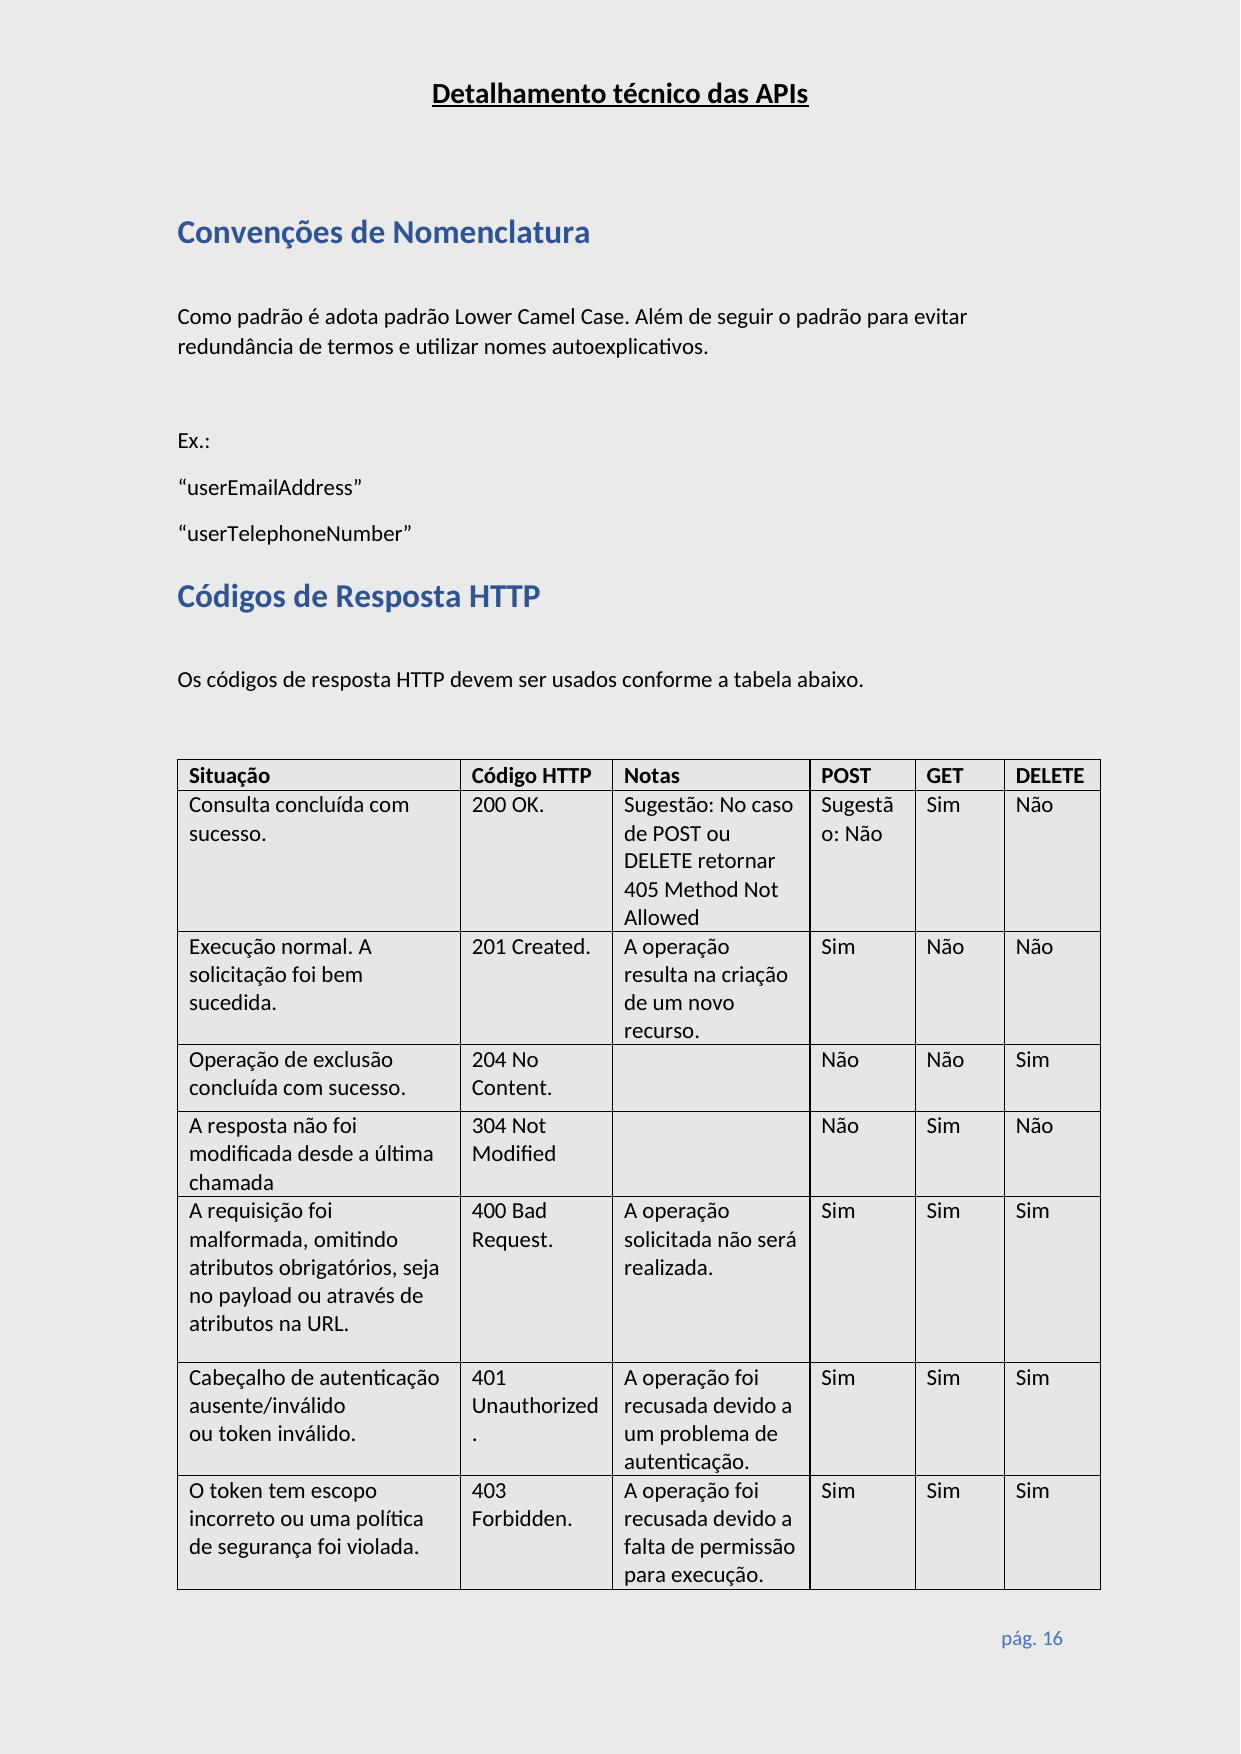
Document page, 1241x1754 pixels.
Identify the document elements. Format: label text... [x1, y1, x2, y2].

table_cell [613, 1045, 809, 1111]
table_cell Não [916, 932, 1004, 1044]
table_cell Sim [1005, 1045, 1100, 1111]
table_cell 400 Bad Request. [461, 1197, 612, 1362]
text Os códigos de resposta HTTP devem ser usados conforme a tabela abaixo. [177, 666, 1063, 694]
table_cell Operação de exclusão concluída com sucesso. [178, 1045, 460, 1111]
table_cell Sim [811, 1363, 915, 1475]
table_cell Não [1005, 791, 1100, 931]
text Como padrão é adota padrão Lower Camel Case. Além de seguir o padrão para evitar redundância de termos e utilizar nomes autoexplicativos. [177, 302, 1063, 360]
subtitle Convenções de Nomenclatura [177, 211, 1063, 252]
table_cell Não [811, 1045, 915, 1111]
table_cell Não [916, 1045, 1004, 1111]
table_cell Sim [811, 1197, 915, 1362]
table_cell 304 Not Modified [461, 1112, 612, 1196]
table_header Notas [613, 760, 809, 789]
table_cell A operação resulta na criação de um novo recurso. [613, 932, 809, 1044]
table_cell 401 Unauthorized. [461, 1363, 612, 1475]
table_cell Sim [811, 932, 915, 1044]
table_cell Execução normal. A solicitação foi bem sucedida. [178, 932, 460, 1044]
table_cell Não [1005, 1112, 1100, 1196]
table_cell O token tem escopo incorreto ou uma política de segurança foi violada. [178, 1476, 460, 1588]
text “userTelephoneNumber” [177, 519, 1063, 548]
table_cell Sugestão: No caso de POST ou DELETE retornar 405 Method Not Allowed [613, 791, 809, 931]
table_header GET [916, 760, 1004, 789]
table_cell Não [1005, 932, 1100, 1044]
table_header Situação [178, 760, 460, 789]
table_cell A operação foi recusada devido a um problema de autenticação. [613, 1363, 809, 1475]
table_cell Sim [916, 1112, 1004, 1196]
table_cell 200 OK. [461, 791, 612, 931]
table_cell 403 Forbidden. [461, 1476, 612, 1588]
text “userEmailAddress” [177, 473, 1063, 501]
table_cell Não [811, 1112, 915, 1196]
table_header POST [811, 760, 915, 789]
table_cell Sim [1005, 1476, 1100, 1588]
text Ex.: [177, 426, 1063, 454]
table_header DELETE [1005, 760, 1100, 789]
table_cell [613, 1112, 809, 1196]
table_cell Consulta concluída com sucesso. [178, 791, 460, 931]
table_cell 204 No Content. [461, 1045, 612, 1111]
table_cell 201 Created. [461, 932, 612, 1044]
table_cell A operação solicitada não será realizada. [613, 1197, 809, 1362]
table_cell A requisição foi malformada, omitindo atributos obrigatórios, seja no payload ou através de atributos na URL. [178, 1197, 460, 1362]
table_cell Cabeçalho de autenticação ausente/inválido ou token inválido. [178, 1363, 460, 1475]
table_cell Sim [916, 791, 1004, 931]
table_cell Sim [811, 1476, 915, 1588]
table_cell Sim [916, 1363, 1004, 1475]
table_cell Sim [916, 1197, 1004, 1362]
table_cell A resposta não foi modificada desde a última chamada [178, 1112, 460, 1196]
table_cell Sim [916, 1476, 1004, 1588]
table_header Código HTTP [461, 760, 612, 789]
table_cell Sim [1005, 1197, 1100, 1362]
subtitle Códigos de Resposta HTTP [177, 575, 1063, 616]
table_cell Sugestão: Não [811, 791, 915, 931]
table_cell A operação foi recusada devido a falta de permissão para execução. [613, 1476, 809, 1588]
table_cell Sim [1005, 1363, 1100, 1475]
